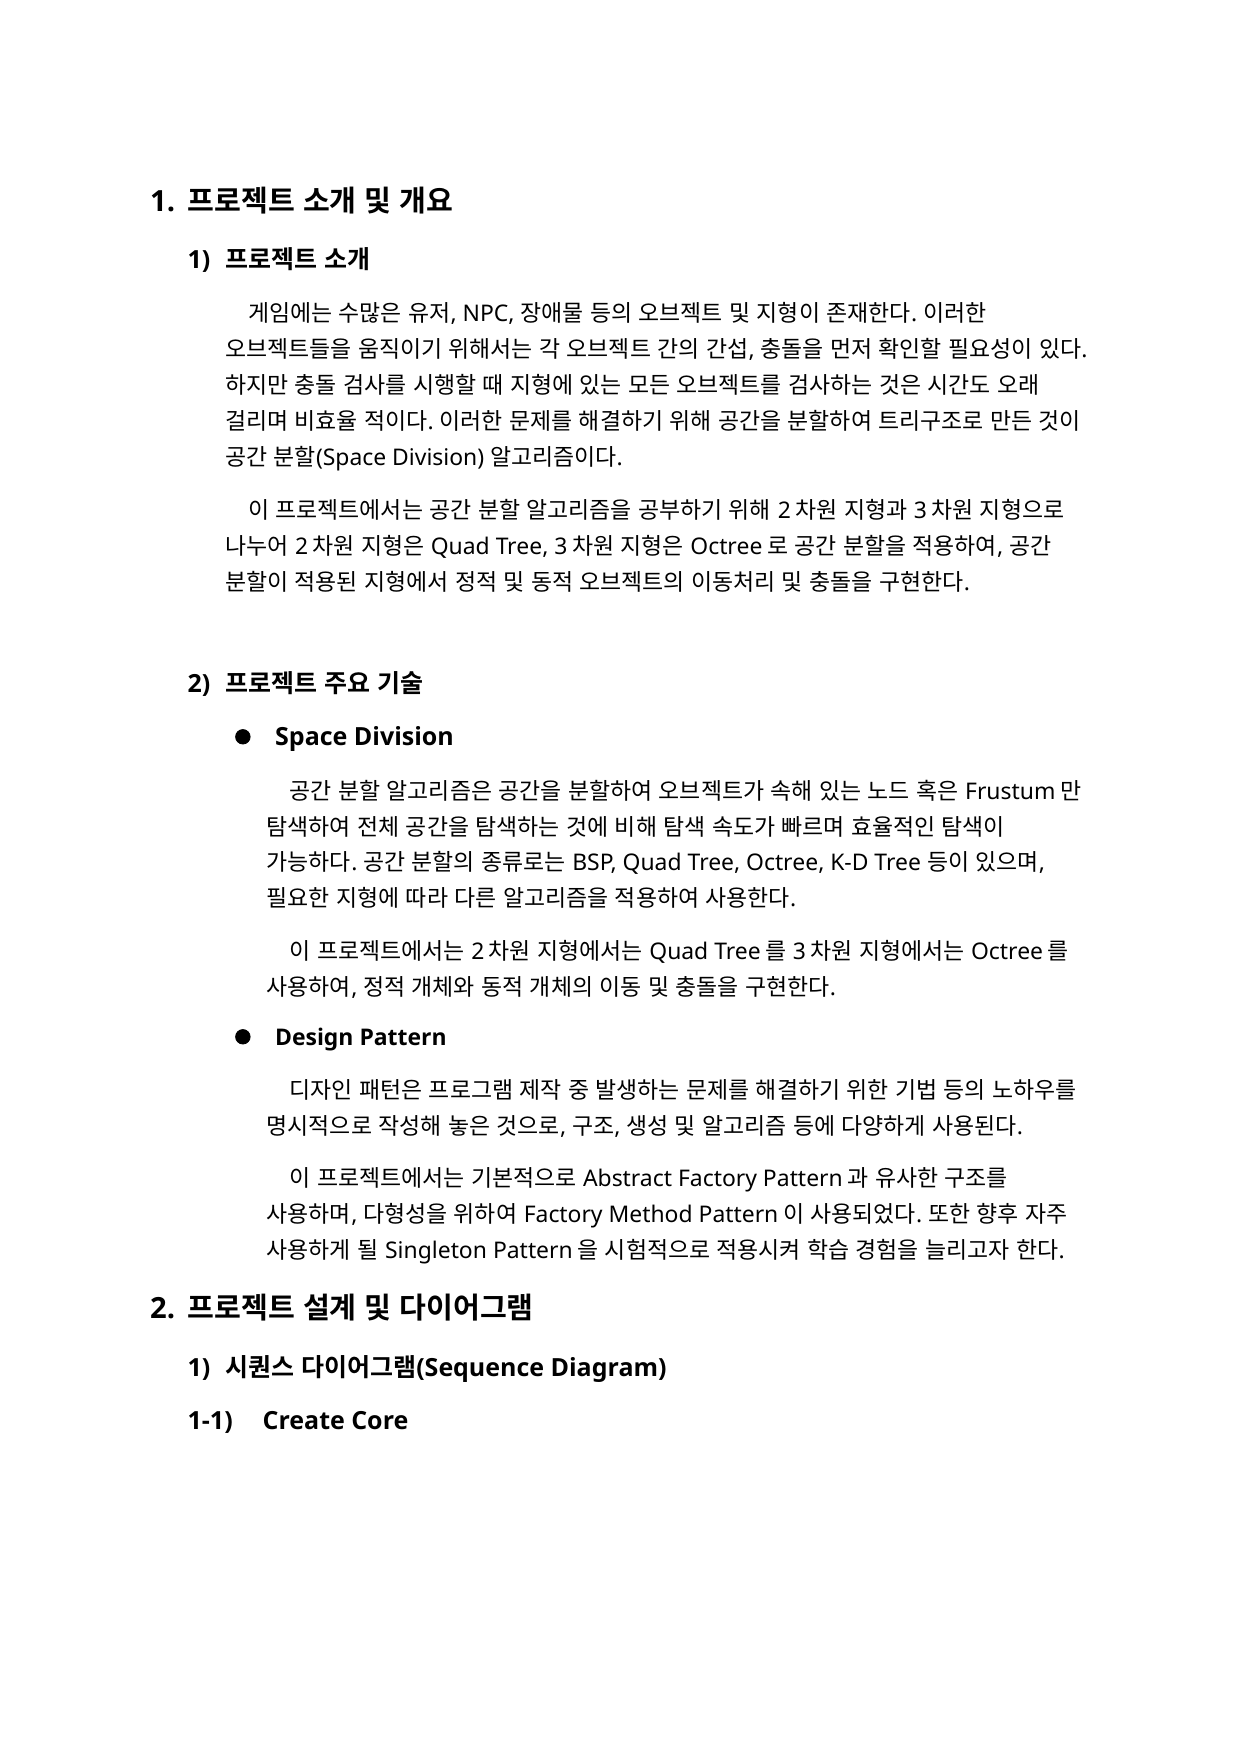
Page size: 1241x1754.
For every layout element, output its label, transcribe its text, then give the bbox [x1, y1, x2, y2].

list 시퀀스 다이어그램(Sequence Diagram) [187, 1347, 1090, 1383]
list 게임에는 수많은 유저, NPC, 장애물 등의 오브젝트 및 지형이 존재한다. 이러한 오브젝트들을 움직이기 위해서는 각 오브젝트 간의 간섭, 충돌을 먼저 확인할 필요성이 있다. 하지만 충돌 검사를 시행할 때 지형에 있는 모든 오브젝트를 검사하는 것은 시간도 오래 걸리며 비효율 적이다. 이러한 문제를 해결하기 위해 공간을 분할하여 트리구조로 만든 것이 공간 분할(Space Division) 알고리즘이다. [225, 295, 1090, 472]
list 프로젝트 소개 및 개요 [150, 177, 1090, 219]
list Space Division [233, 719, 1090, 753]
list Create Core [187, 1403, 1090, 1437]
list 프로젝트 설계 및 다이어그램 [150, 1285, 1090, 1327]
list 디자인 패턴은 프로그램 제작 중 발생하는 문제를 해결하기 위한 기법 등의 노하우를 명시적으로 작성해 놓은 것으로, 구조, 생성 및 알고리즘 등에 다양하게 사용된다. [267, 1072, 1090, 1141]
list 공간 분할 알고리즘은 공간을 분할하여 오브젝트가 속해 있는 노드 혹은 Frustum만 탐색하여 전체 공간을 탐색하는 것에 비해 탐색 속도가 빠르며 효율적인 탐색이 가능하다. 공간 분할의 종류로는 BSP, Quad Tree, Octree, K-D Tree 등이 있으며, 필요한 지형에 따라 다른 알고리즘을 적용하여 사용한다. [267, 772, 1090, 913]
list 이 프로젝트에서는 공간 분할 알고리즘을 공부하기 위해 2차원 지형과 3차원 지형으로 나누어 2차원 지형은 Quad Tree, 3차원 지형은 Octree로 공간 분할을 적용하여, 공간 분할이 적용된 지형에서 정적 및 동적 오브젝트의 이동처리 및 충돌을 구현한다. [225, 492, 1090, 597]
list 프로젝트 주요 기술 [187, 663, 1090, 699]
list 프로젝트 소개 [187, 239, 1090, 276]
list 이 프로젝트에서는 기본적으로 Abstract Factory Pattern과 유사한 구조를 사용하며, 다형성을 위하여 Factory Method Pattern이 사용되었다. 또한 향후 자주 사용하게 될 Singleton Pattern을 시험적으로 적용시켜 학습 경험을 늘리고자 한다. [267, 1160, 1090, 1265]
list 이 프로젝트에서는 2차원 지형에서는 Quad Tree를 3차원 지형에서는 Octree를 사용하여, 정적 개체와 동적 개체의 이동 및 충돌을 구현한다. [267, 933, 1090, 1002]
list Design Pattern [233, 1021, 1090, 1053]
